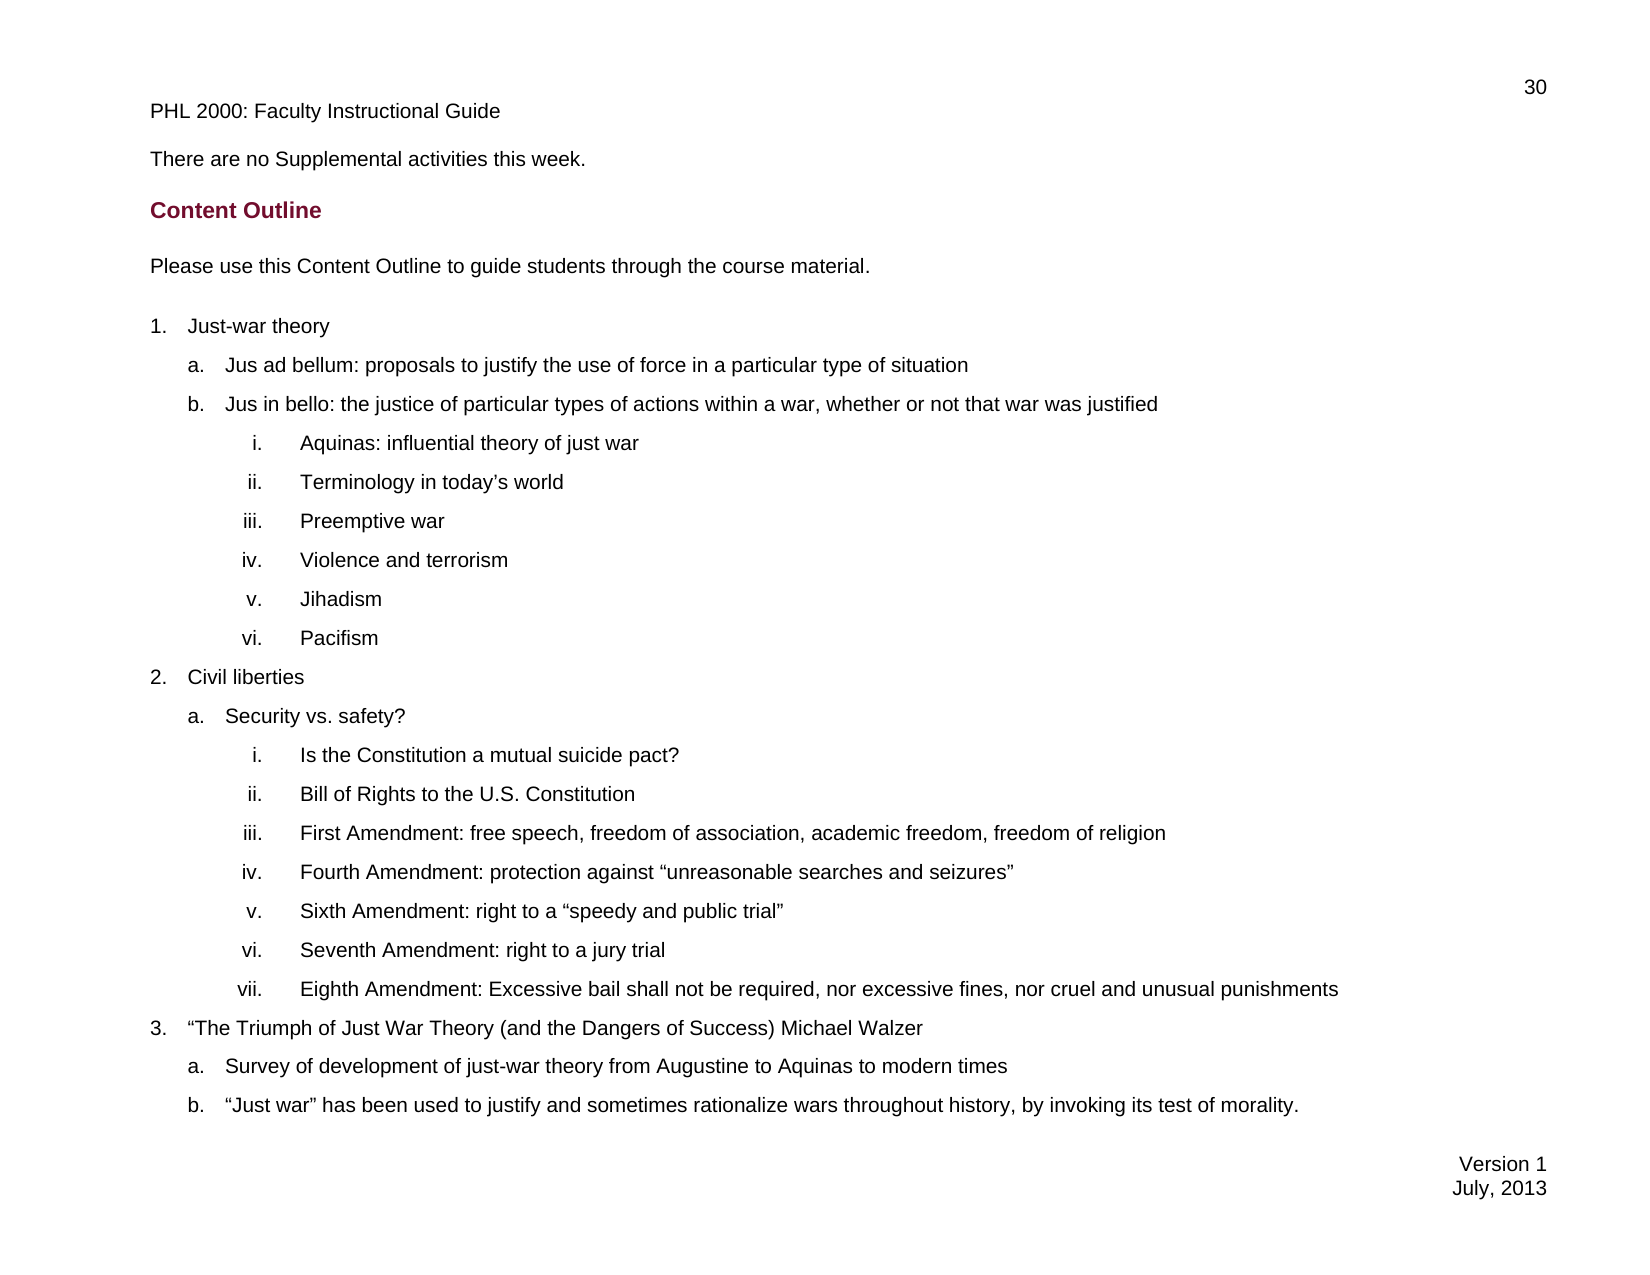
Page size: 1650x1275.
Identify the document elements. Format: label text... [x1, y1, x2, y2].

text There are no Supplemental activities this week. [150, 147, 1547, 171]
list Fourth Amendment: protection against “unreasonable searches and seizures” [262, 859, 1547, 883]
list Eighth Amendment: Excessive bail shall not be required, nor excessive fines, nor cruel and unusual punishments [262, 976, 1547, 1000]
list Pacifism [262, 626, 1547, 650]
list Terminology in today’s world [262, 470, 1547, 494]
list Is the Constitution a mutual suicide pact? [262, 743, 1547, 767]
list Jus ad bellum: proposals to justify the use of force in a particular type of situation [187, 353, 1547, 377]
list Survey of development of just-war theory from Augustine to Aquinas to modern times [187, 1054, 1547, 1078]
list Aquinas: influential theory of just war [262, 431, 1547, 455]
list First Amendment: free speech, freedom of association, academic freedom, freedom of religion [262, 821, 1547, 844]
list Just-war theory [150, 314, 1547, 338]
list Civil liberties [150, 665, 1547, 689]
list “The Triumph of Just War Theory (and the Dangers of Success) Michael Walzer [150, 1015, 1547, 1039]
list Jihadism [262, 587, 1547, 611]
list “Just war” has been used to justify and sometimes rationalize wars throughout history, by invoking its test of morality. [187, 1093, 1547, 1117]
subtitle Content Outline [150, 197, 1547, 223]
list Violence and terrorism [262, 548, 1547, 572]
text Please use this Content Outline to guide students through the course material. [150, 254, 1547, 278]
list Preemptive war [262, 509, 1547, 533]
list Security vs. safety? [187, 704, 1547, 728]
list Seventh Amendment: right to a jury trial [262, 937, 1547, 961]
list Sixth Amendment: right to a “speedy and public trial” [262, 898, 1547, 922]
list Bill of Rights to the U.S. Constitution [262, 782, 1547, 806]
list Jus in bello: the justice of particular types of actions within a war, whether or not that war was justified [187, 392, 1547, 416]
